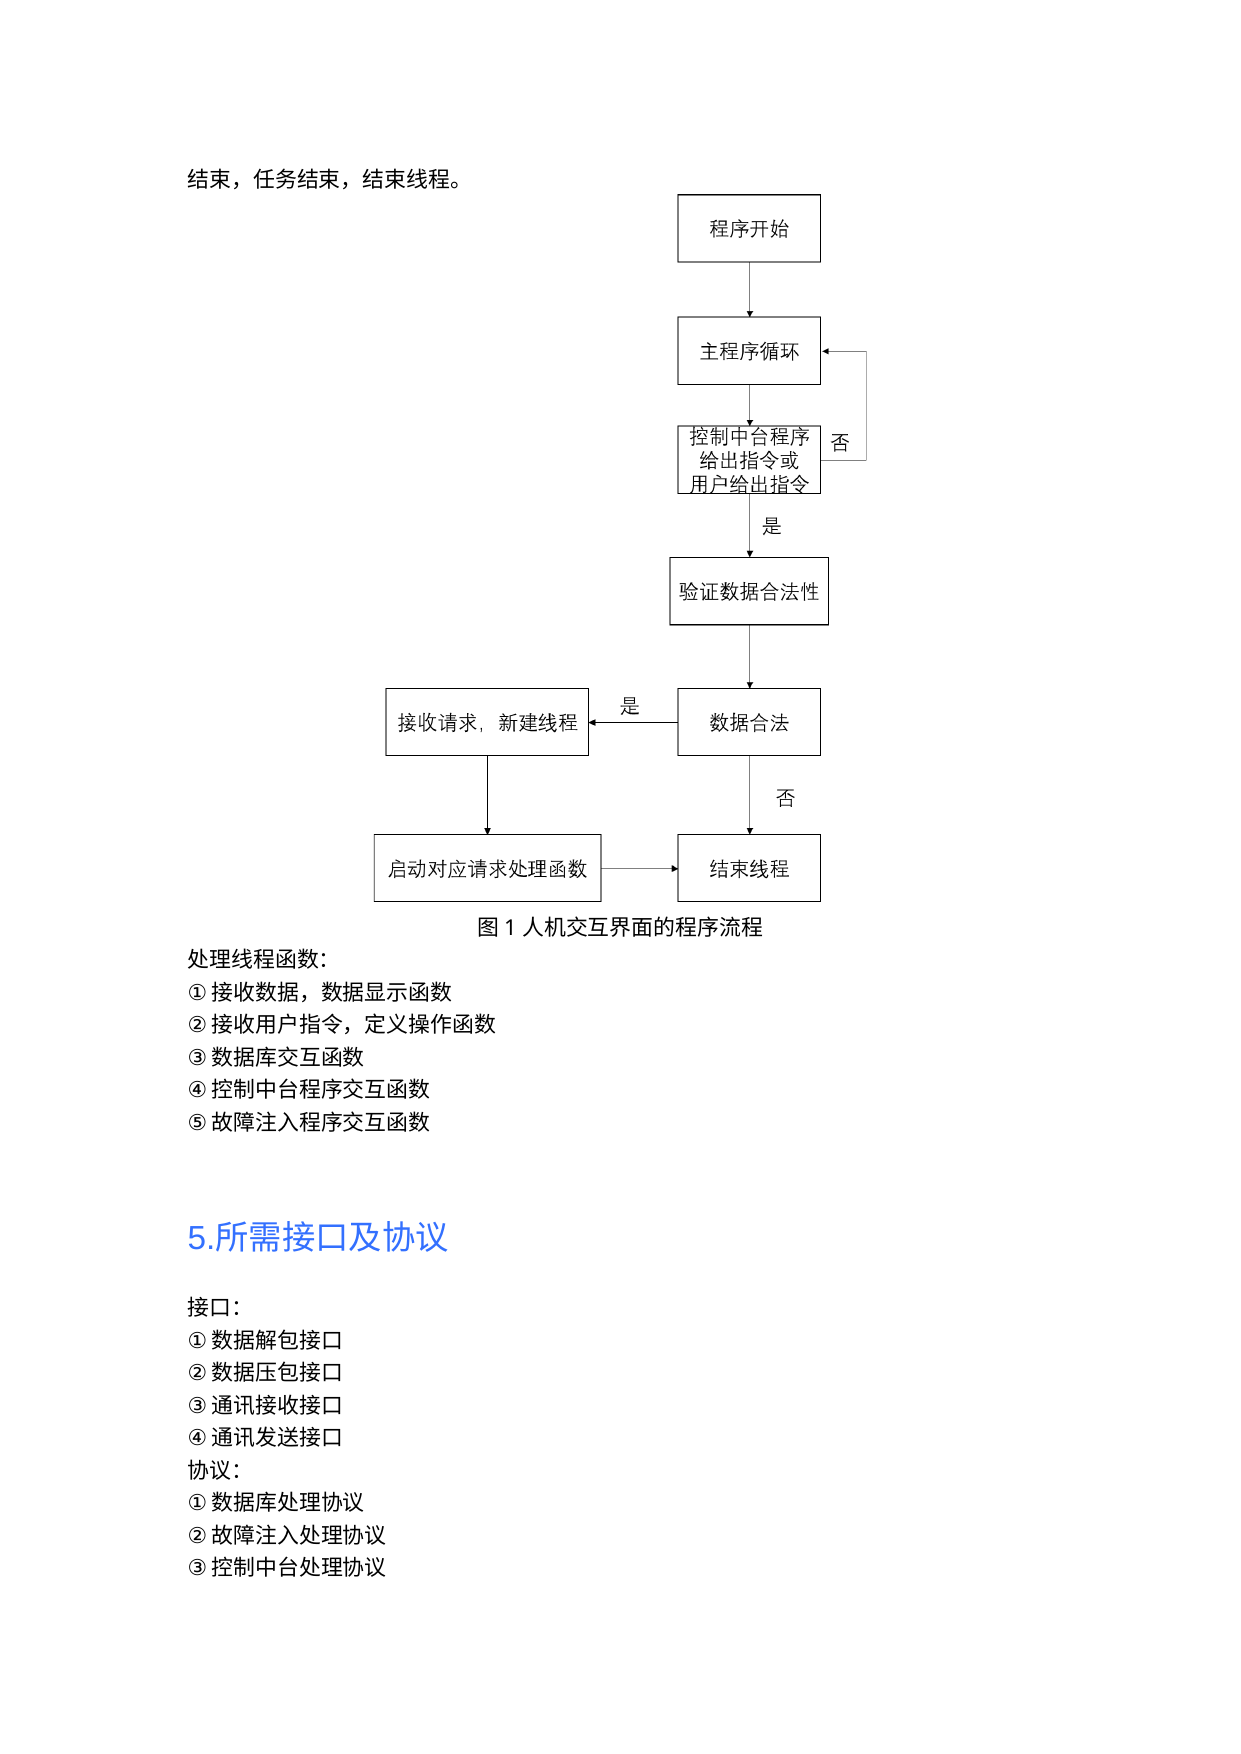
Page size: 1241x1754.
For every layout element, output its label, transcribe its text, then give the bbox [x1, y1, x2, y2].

text ①数据解包接口 [187, 1322, 1053, 1355]
text 5.所需接口及协议 [187, 1203, 1053, 1268]
text ③控制中台处理协议 [187, 1550, 1053, 1582]
text 图1 人机交互界面的程序流程 [187, 909, 1053, 942]
picture [373, 194, 867, 902]
text ①接收数据，数据显示函数 [187, 974, 1053, 1007]
text 接口： [187, 1290, 1053, 1322]
text ③通讯接收接口 [187, 1387, 1053, 1420]
text ③数据库交互函数 [187, 1039, 1053, 1072]
text ④通讯发送接口 [187, 1420, 1053, 1452]
text ④控制中台程序交互函数 [187, 1072, 1053, 1104]
text ②故障注入处理协议 [187, 1517, 1053, 1550]
text ②接收用户指令，定义操作函数 [187, 1007, 1053, 1039]
text ②数据压包接口 [187, 1355, 1053, 1387]
text 处理线程函数： [187, 942, 1053, 974]
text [187, 162, 1053, 194]
text 协议： [187, 1452, 1053, 1485]
text ①数据库处理协议 [187, 1485, 1053, 1517]
text ⑤故障注入程序交互函数 [187, 1104, 1053, 1137]
